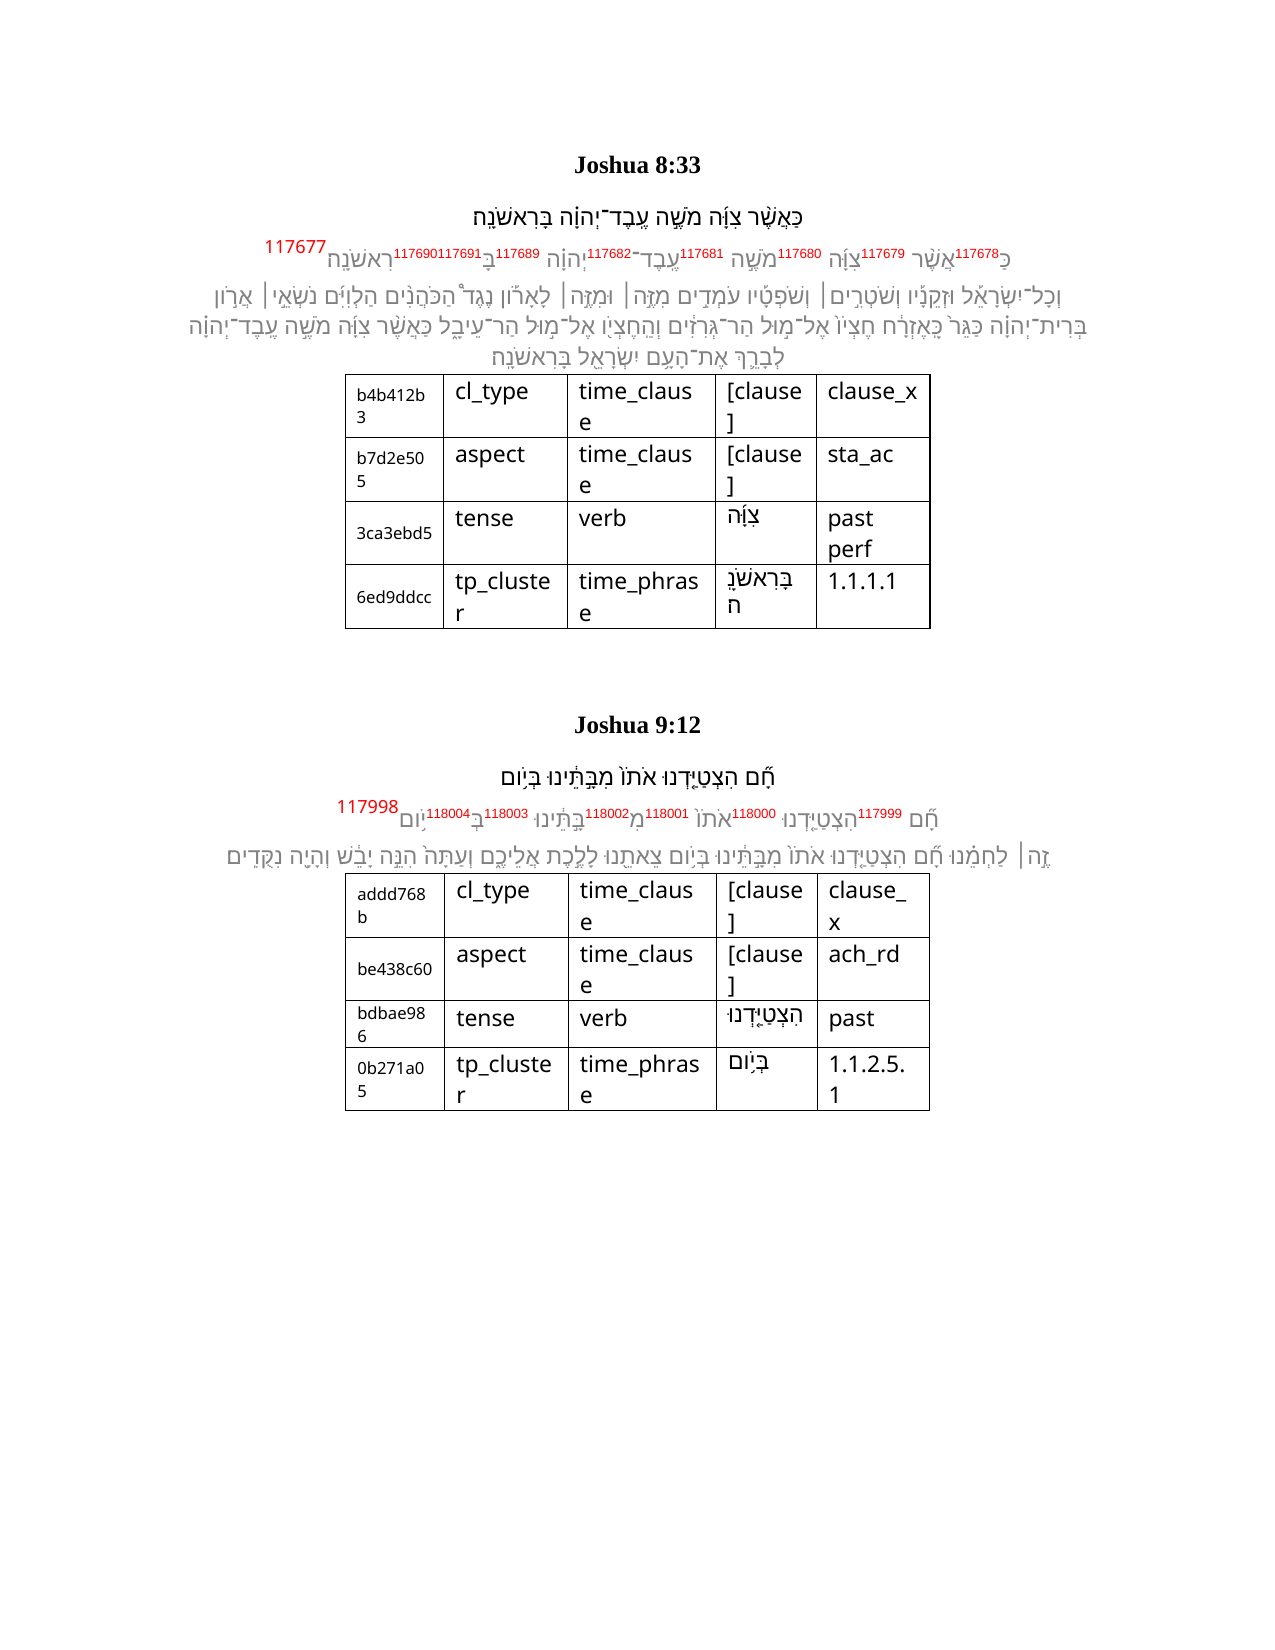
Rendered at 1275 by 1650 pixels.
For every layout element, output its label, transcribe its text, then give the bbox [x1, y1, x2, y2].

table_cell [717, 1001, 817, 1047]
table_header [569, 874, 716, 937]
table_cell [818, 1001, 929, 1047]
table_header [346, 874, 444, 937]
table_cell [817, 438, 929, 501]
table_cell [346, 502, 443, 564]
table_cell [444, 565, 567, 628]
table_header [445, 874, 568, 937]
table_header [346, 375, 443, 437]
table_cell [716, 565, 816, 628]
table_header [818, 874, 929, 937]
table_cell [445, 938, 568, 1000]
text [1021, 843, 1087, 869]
text וְכָל־יִשְׂרָאֵ֡ל וּזְקֵנָ֡יו וְשֹׁטְרִ֣ים׀ וְשֹׁפְטָ֡יו עֹמְדִ֣ים מִזֶּ֣ה׀ וּמִזֶּ֣ה׀ לָאָרֹ֡ון נֶגֶד֩ הַכֹּהֲנִ֨ים הַלְוִיִּ֜ם נֹשְׂאֵ֣י׀ אֲרֹ֣ון בְּרִית־יְהוָ֗ה כַּגֵּר֙ כָּֽאֶזְרָ֔ח חֶצְיֹו֙ אֶל־מ֣וּל הַר־גְּרִזִ֔ים וְהַֽחֶצְיֹ֖ו אֶל־מ֣וּל הַר־עֵיבָ֑ל כַּאֲשֶׁ֨ר צִוָּ֜ה מֹשֶׁ֣ה עֶֽבֶד־יְהוָ֗ה לְבָרֵ֛ךְ אֶת־הָעָ֥ם יִשְׂרָאֵ֖ל בָּרִאשֹׁנָֽה׃ [187, 283, 1087, 370]
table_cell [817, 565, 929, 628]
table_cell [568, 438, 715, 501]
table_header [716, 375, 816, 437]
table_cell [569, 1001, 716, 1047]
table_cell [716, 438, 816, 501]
text 117998חָ֞ם 117999הִצְטַיַּ֤דְנוּ 118000אֹתֹו֙ 118001מִ118002בָּ֣תֵּ֔ינוּ 118003בְּ118004יֹ֥ום [187, 794, 1087, 837]
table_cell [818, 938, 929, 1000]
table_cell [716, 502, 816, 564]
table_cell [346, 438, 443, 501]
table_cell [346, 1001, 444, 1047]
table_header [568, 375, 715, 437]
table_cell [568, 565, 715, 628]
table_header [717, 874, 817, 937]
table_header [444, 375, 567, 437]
text Joshua 8:33 [187, 150, 1087, 179]
text 117677כַּ117678אֲשֶׁ֨ר 117679צִוָּ֜ה 117680מֹשֶׁ֣ה 117681עֶֽבֶד־117682יְהוָ֗ה 117689בָּ117690117691רִאשֹׁנָֽה׃ [187, 234, 1087, 277]
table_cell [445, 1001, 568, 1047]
text כַּאֲשֶׁ֨ר צִוָּ֜ה מֹשֶׁ֣ה עֶֽבֶד־יְהוָ֗ה בָּרִאשֹׁנָֽה׃ [187, 204, 1087, 230]
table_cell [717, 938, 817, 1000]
text זֶ֣ה׀ לַחְמֵ֗נוּ חָ֞ם הִצְטַיַּ֤דְנוּ אֹתֹו֙ מִבָּ֣תֵּ֔ינוּ בְּיֹ֥ום צֵאתֵ֖נוּ לָלֶ֣כֶת אֲלֵיכֶ֑ם וְעַתָּה֙ הִנֵּ֣ה יָבֵ֔שׁ וְהָיָ֖ה נִקֻּדִֽים׃ [187, 843, 1020, 869]
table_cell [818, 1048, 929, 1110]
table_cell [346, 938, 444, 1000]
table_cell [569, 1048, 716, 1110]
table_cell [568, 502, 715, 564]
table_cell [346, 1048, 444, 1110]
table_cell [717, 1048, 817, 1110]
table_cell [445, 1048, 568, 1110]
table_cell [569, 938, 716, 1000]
text Joshua 9:12 [187, 710, 1087, 739]
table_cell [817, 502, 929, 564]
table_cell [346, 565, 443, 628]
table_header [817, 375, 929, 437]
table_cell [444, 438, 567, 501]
text חָ֞ם הִצְטַיַּ֤דְנוּ אֹתֹו֙ מִבָּ֣תֵּ֔ינוּ בְּיֹ֥ום [187, 764, 1087, 790]
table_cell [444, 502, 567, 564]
